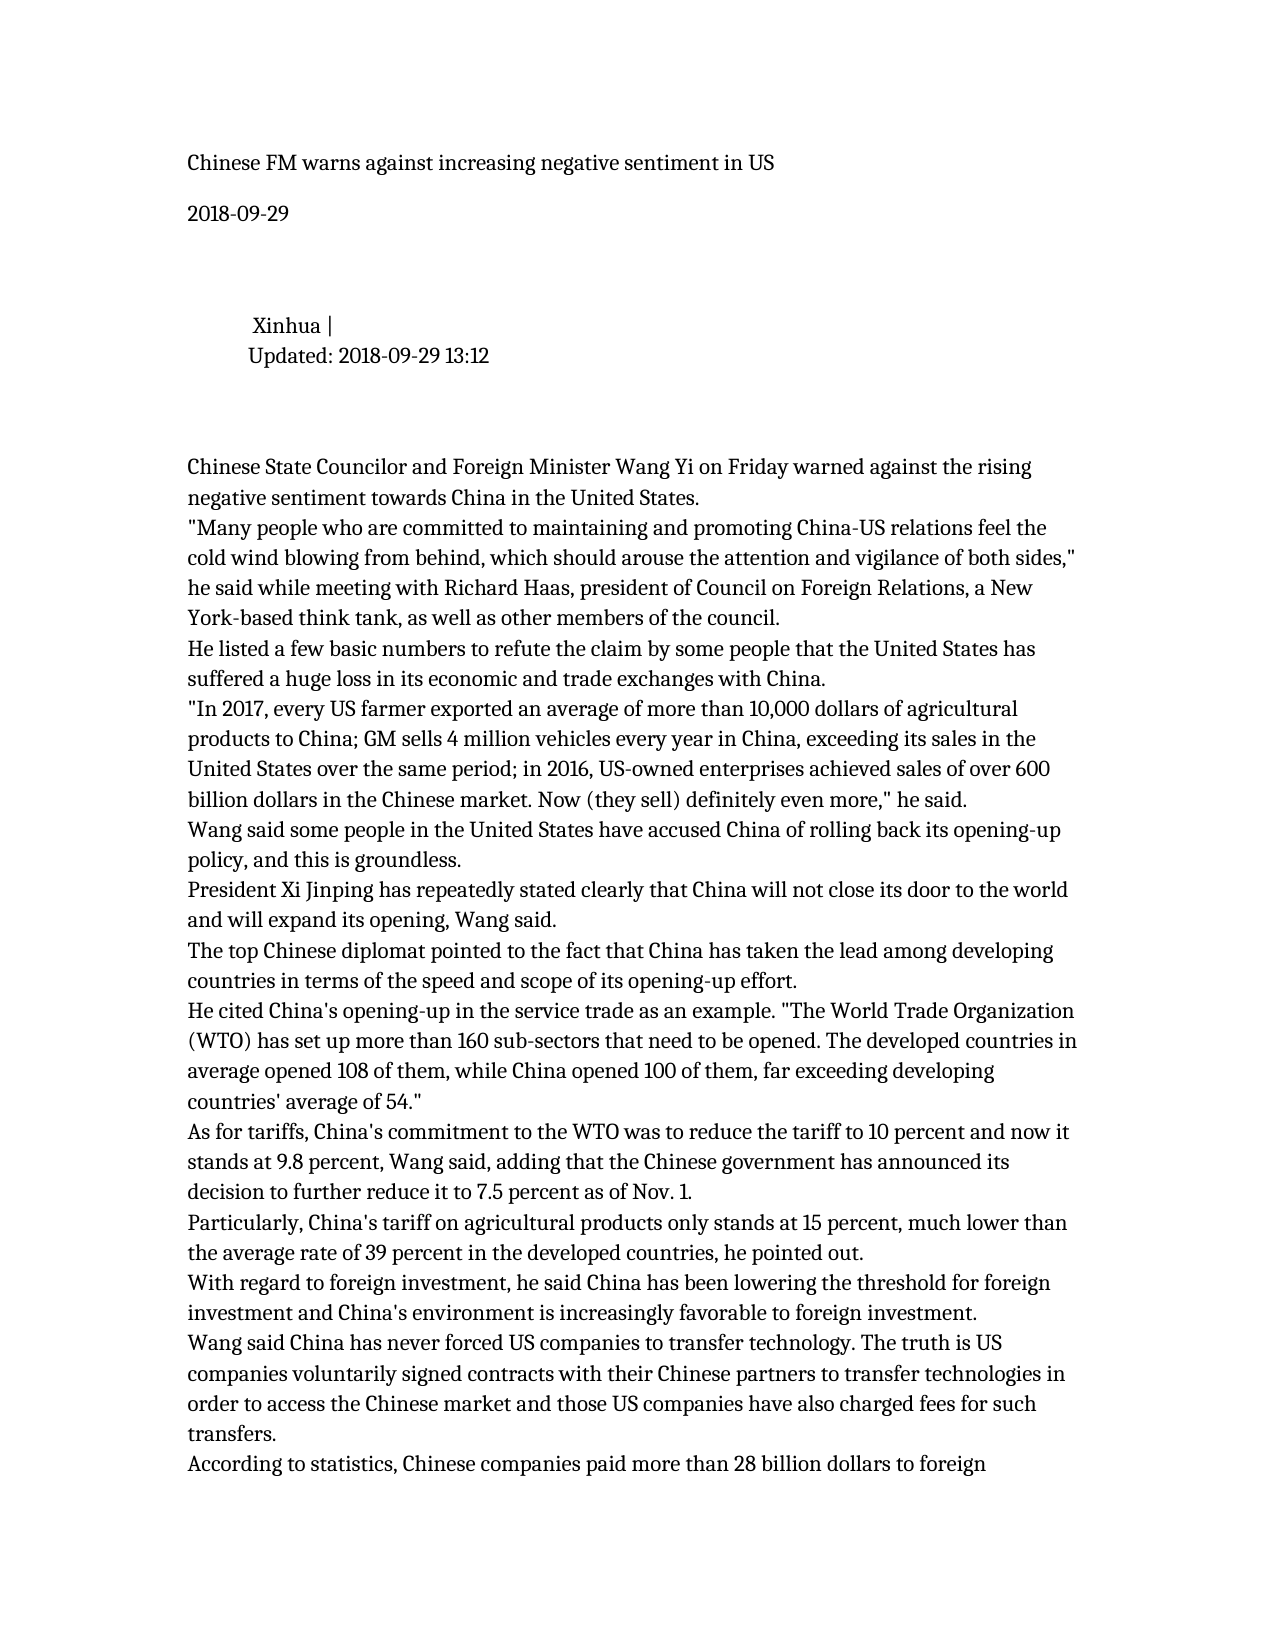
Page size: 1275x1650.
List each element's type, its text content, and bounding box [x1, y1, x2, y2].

text 2018-09-29 [187, 201, 1087, 227]
text Chinese FM warns against increasing negative sentiment in US [187, 150, 1087, 176]
text Xinhua | Updated: 2018-09-29 13:12 [187, 252, 1087, 399]
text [187, 424, 1087, 1477]
